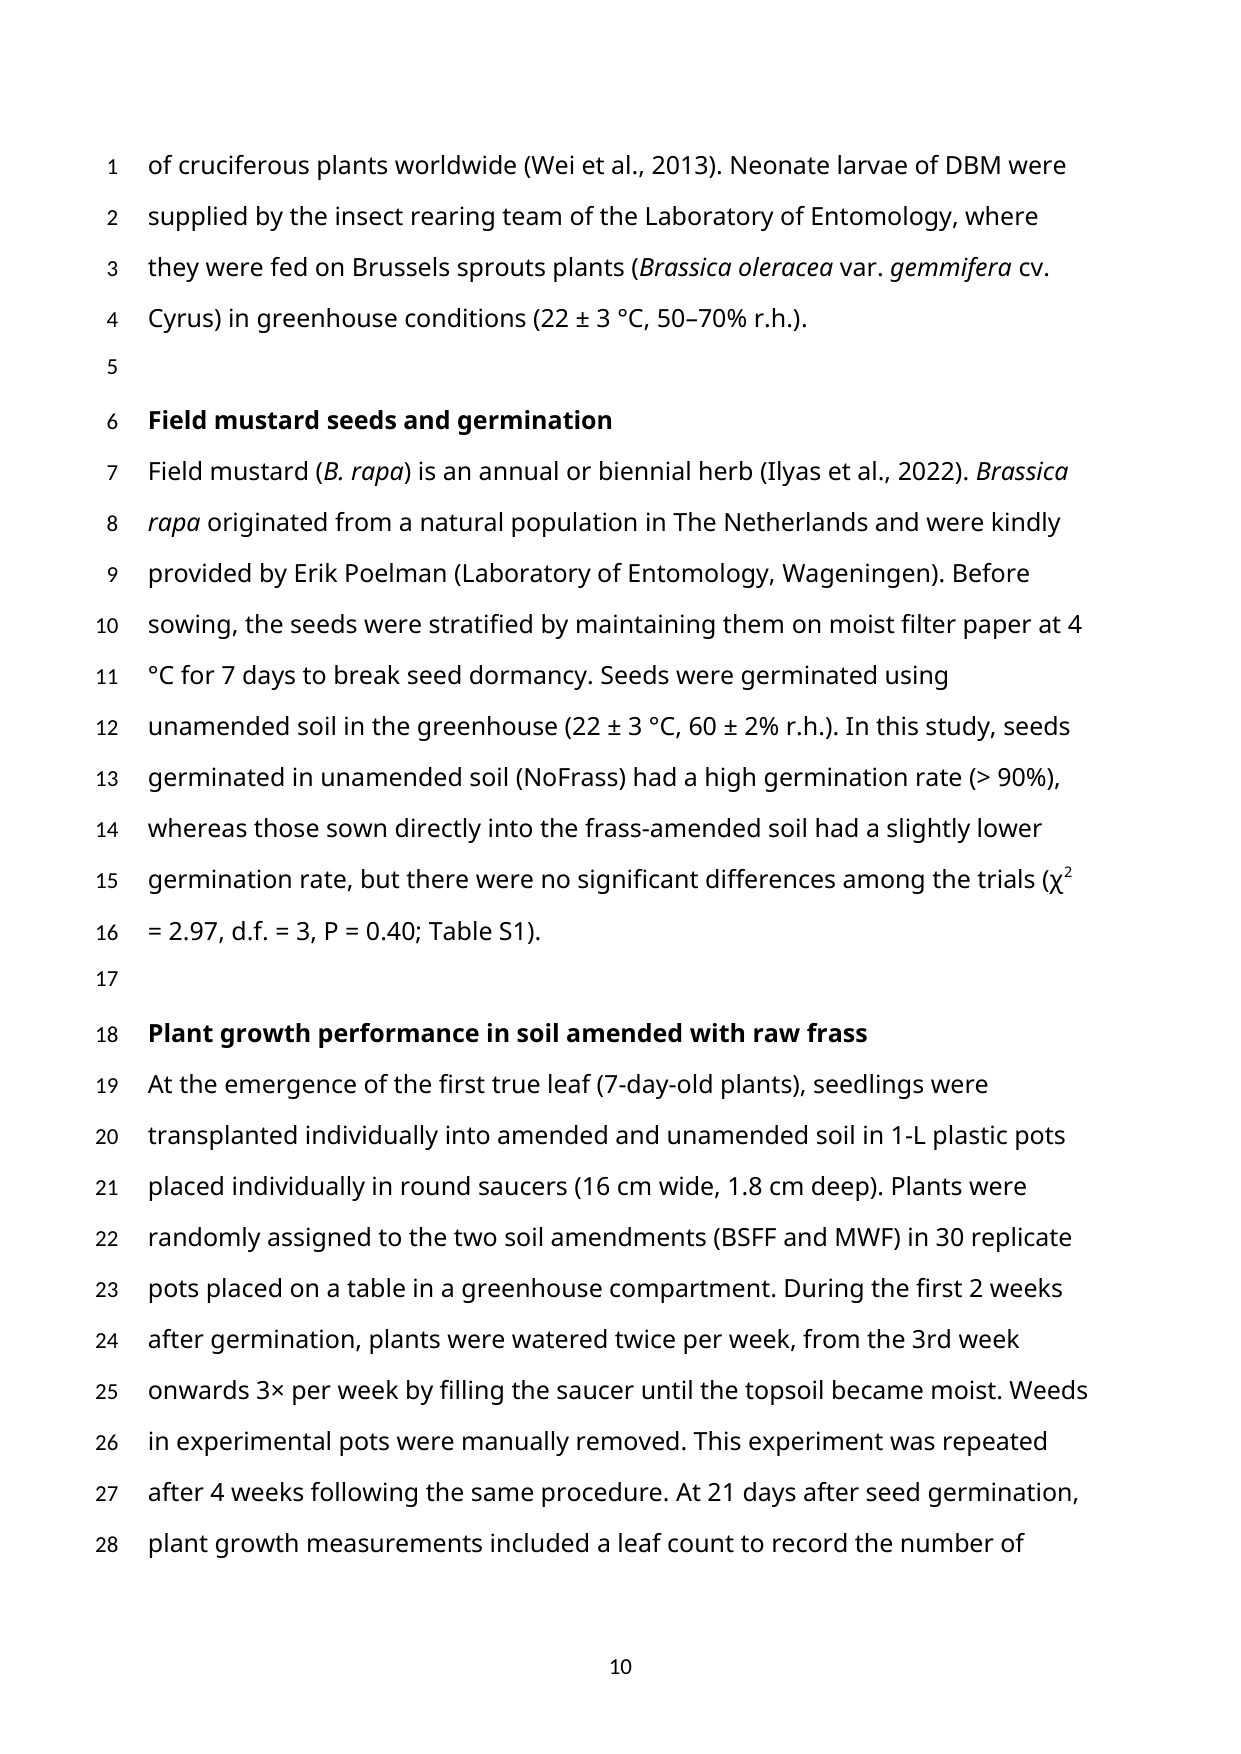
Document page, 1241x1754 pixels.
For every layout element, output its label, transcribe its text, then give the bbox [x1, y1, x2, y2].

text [148, 1066, 1093, 1560]
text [148, 148, 1093, 335]
text Field mustard seeds and germination [148, 403, 1093, 437]
text Field mustard (B. rapa) is an annual or biennial herb (Ilyas et al., 2022). Brassica rapa originated from a natural population in The Netherlands and were kindly provided by Erik Poelman (Laboratory of Entomology, Wageningen). Before sowing, the seeds were stratified by maintaining them on moist filter paper at 4 °C for 7 days to break seed dormancy. Seeds were germinated using unamended soil in the greenhouse (22 ± 3 °C, 60 ± 2% r.h.). In this study, seeds germinated in unamended soil (NoFrass) had a high germination rate (> 90%), whereas those sown directly into the frass-amended soil had a slightly lower germination rate, but there were no significant differences among the trials (χ2 = 2.97, d.f. = 3, P = 0.40; Table S1). [148, 454, 1093, 947]
text Plant growth performance in soil amended with raw frass [148, 1015, 1093, 1049]
